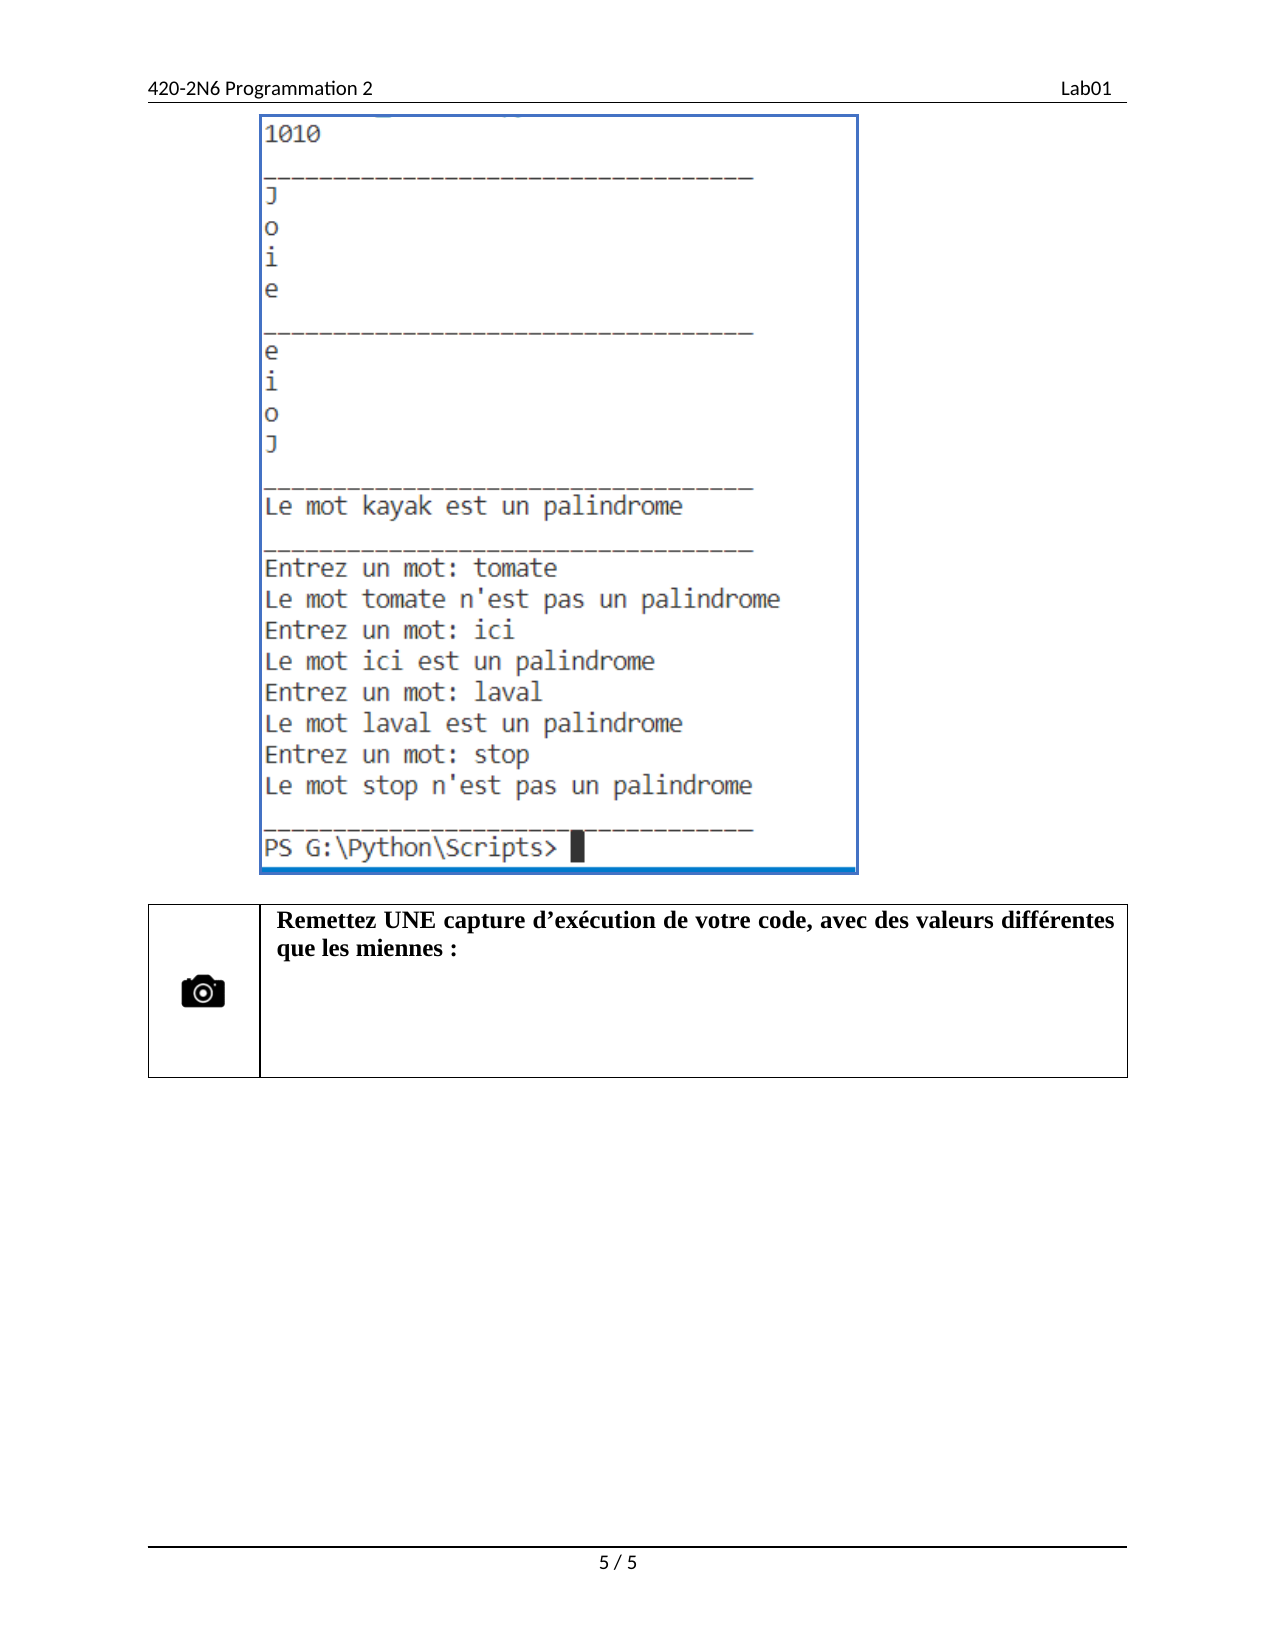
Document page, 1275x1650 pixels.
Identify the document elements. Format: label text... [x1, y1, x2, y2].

table_header [149, 905, 259, 1077]
picture [179, 972, 229, 1010]
picture [262, 117, 856, 872]
table_header Remettez UNE capture d’exécution de votre code, avec des valeurs différentes que les miennes : [261, 905, 1127, 1077]
